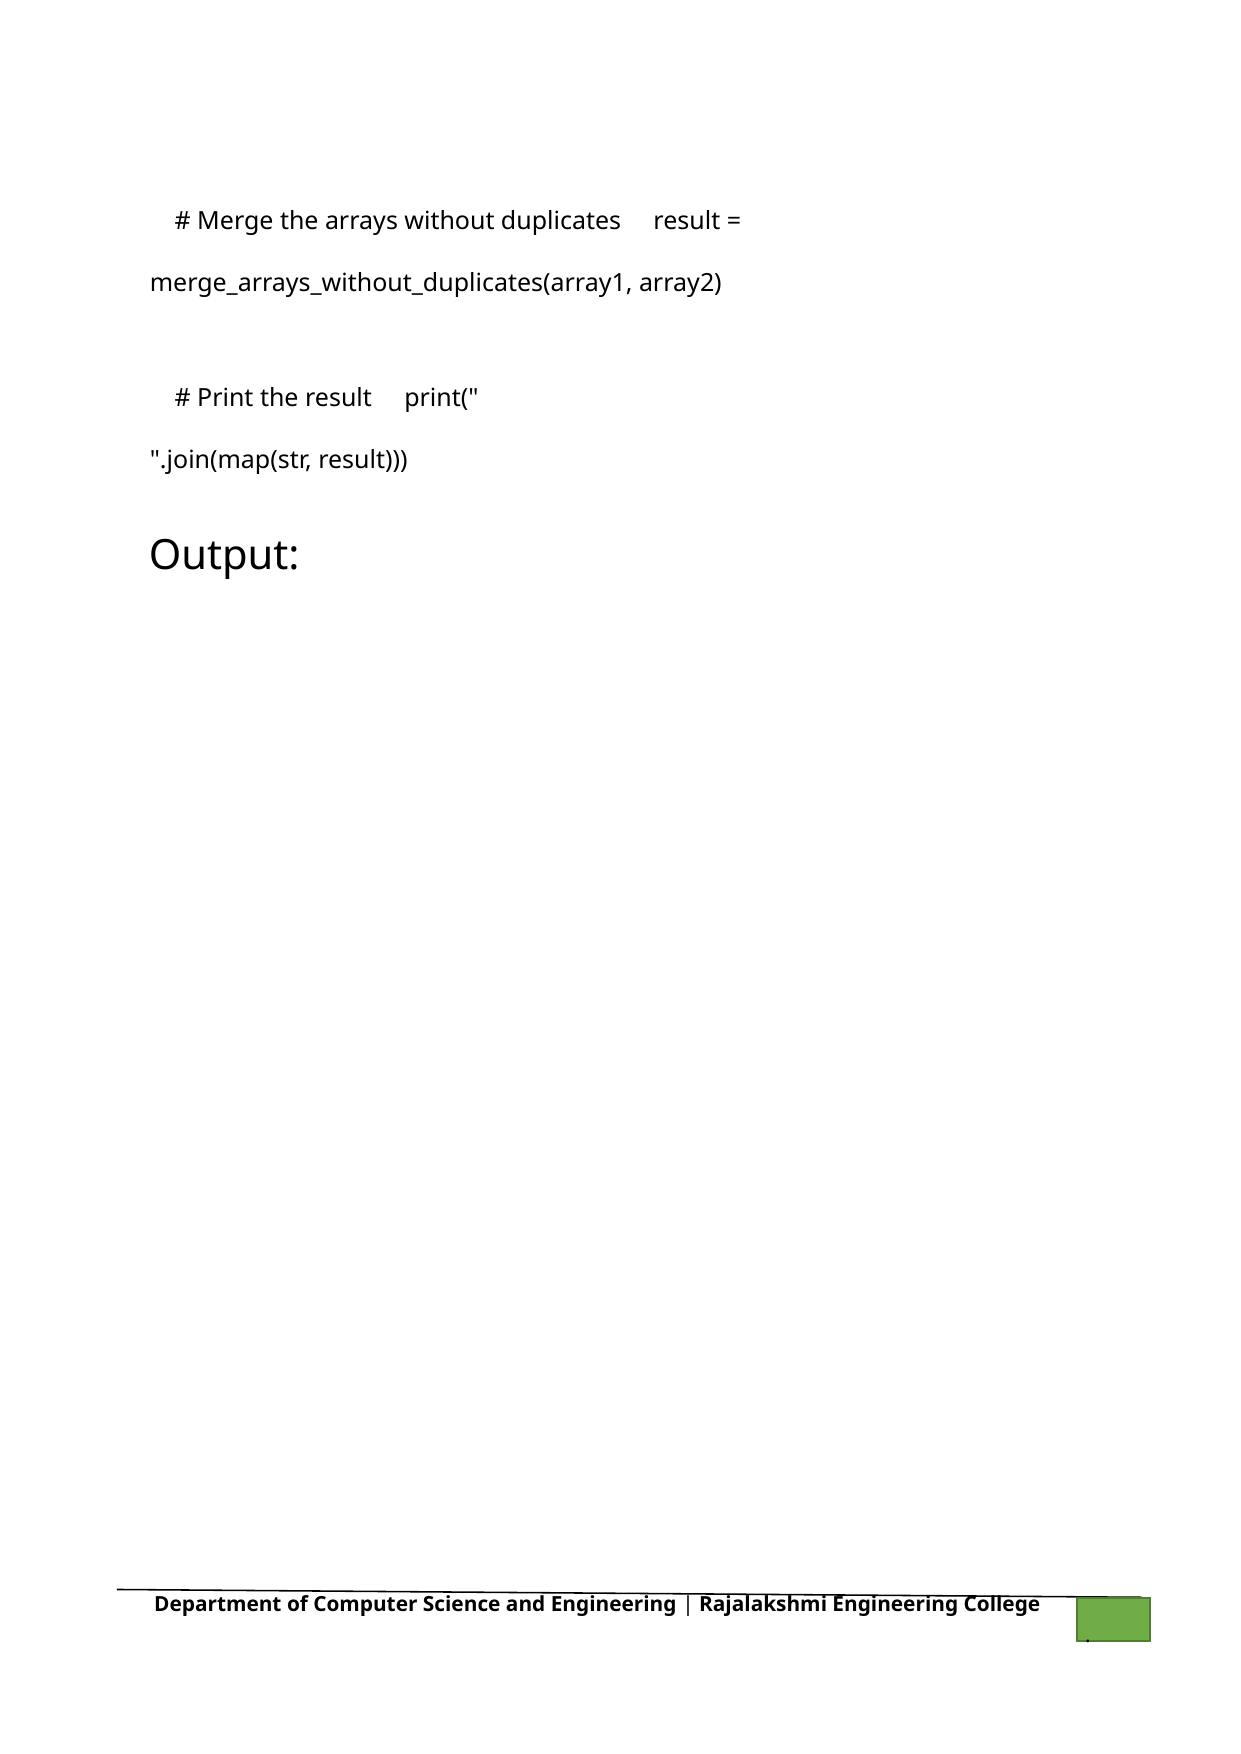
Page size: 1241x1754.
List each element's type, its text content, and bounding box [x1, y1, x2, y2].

text # Merge the arrays without duplicates result = merge_arrays_without_duplicates(array1, array2) [148, 203, 854, 299]
text # Print the result print(" ".join(map(str, result))) [148, 380, 527, 476]
text Output: [148, 525, 1091, 582]
